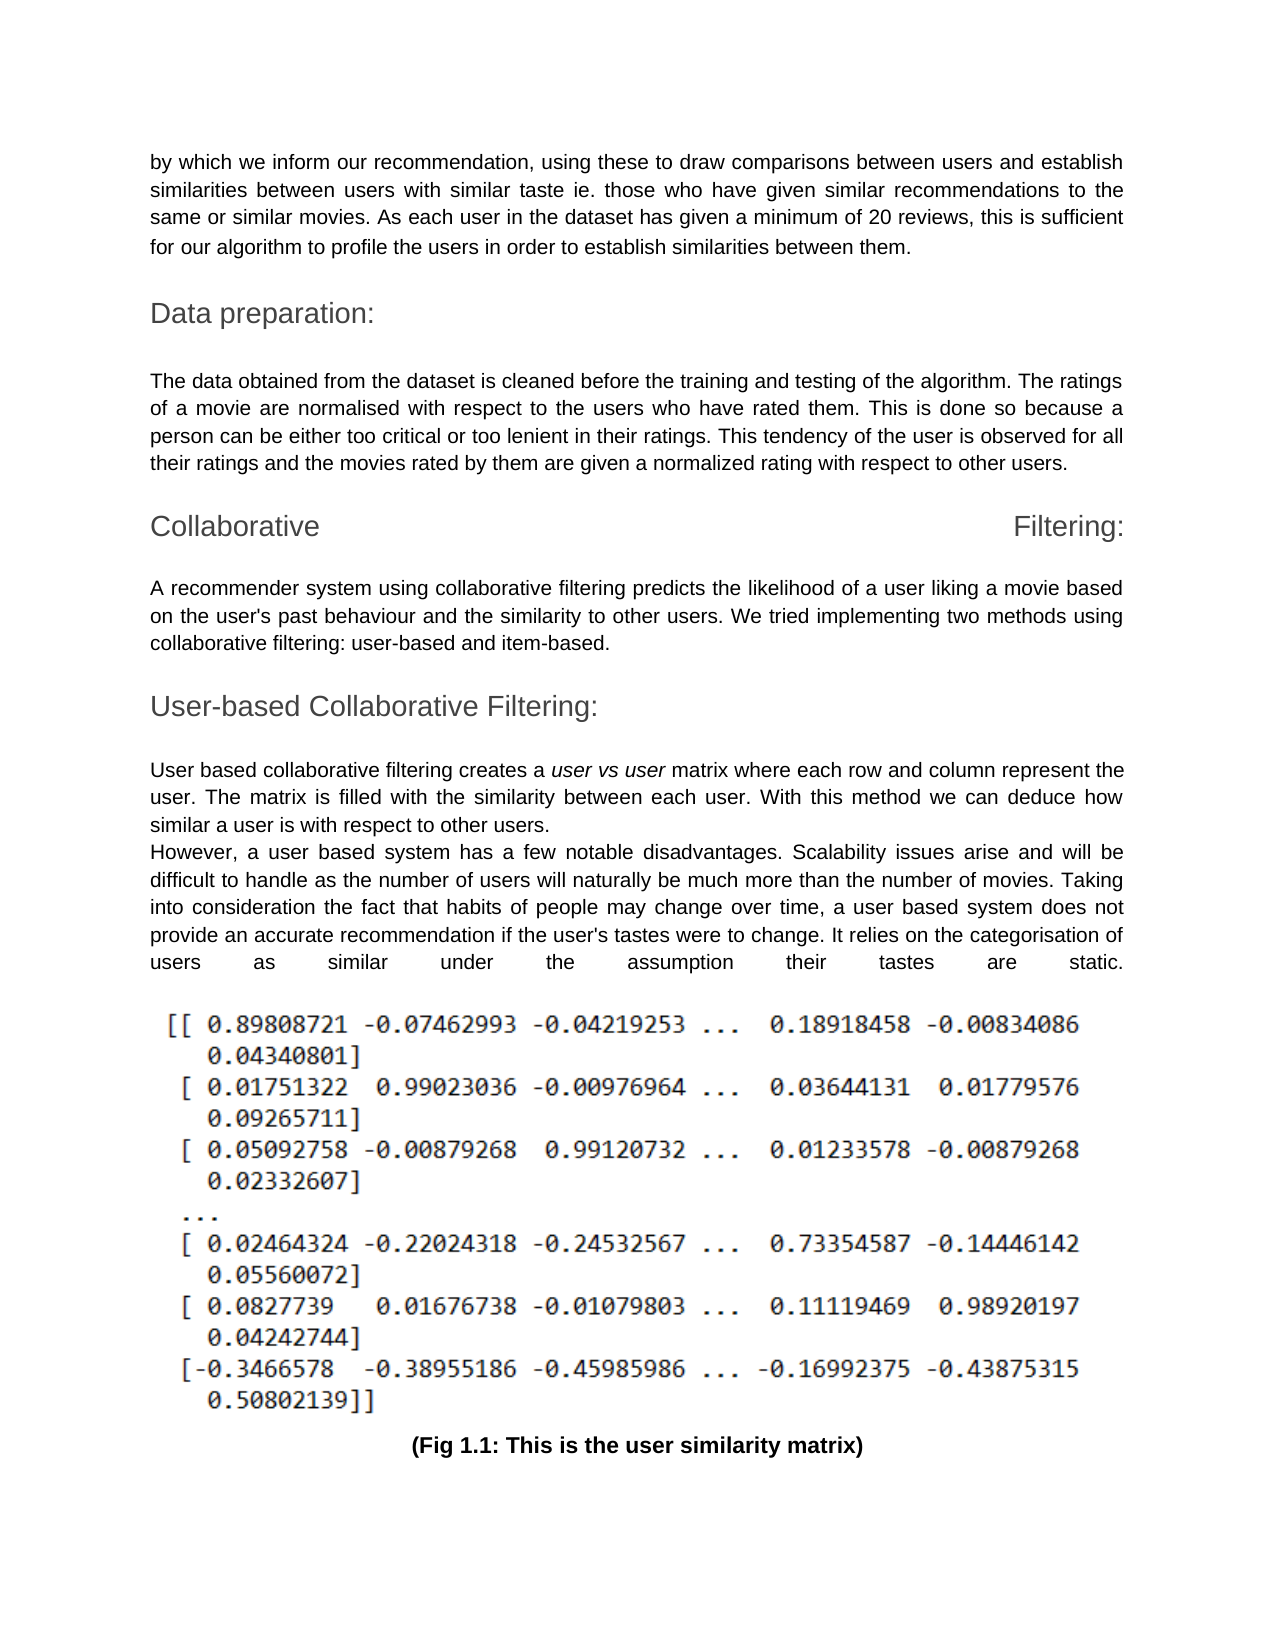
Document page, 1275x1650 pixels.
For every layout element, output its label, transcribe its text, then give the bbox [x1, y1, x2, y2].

text A recommender system using collaborative filtering predicts the likelihood of a user liking a movie based on the user's past behaviour and the similarity to other users. We tried implementing two methods using collaborative filtering: user-based and item-based. [150, 576, 1125, 655]
subtitle Data preparation: [150, 296, 1125, 330]
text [150, 150, 1125, 259]
picture [164, 1008, 1111, 1429]
text (Fig 1.1: This is the user similarity matrix) [150, 1432, 1125, 1459]
text The data obtained from the dataset is cleaned before the training and testing of the algorithm. The ratings of a movie are normalised with respect to the users who have rated them. This is done so because a person can be either too critical or too lenient in their ratings. This tendency of the user is observed for all their ratings and the movies rated by them are given a normalized rating with respect to other users. [150, 368, 1125, 475]
text User based collaborative filtering creates a user vs user matrix where each row and column represent the user. The matrix is filled with the similarity between each user. With this method we can deduce how similar a user is with respect to other users. [150, 758, 1125, 837]
text However, a user based system has a few notable disadvantages. Scalability issues arise and will be difficult to handle as the number of users will naturally be much more than the number of movies. Taking into consideration the fact that habits of people may change over time, a user based system does not provide an accurate recommendation if the user's tastes were to change. It relies on the categorisation of users as similar under the assumption their tastes are static. [150, 840, 1125, 1004]
text Collaborative Filtering: [150, 509, 1125, 572]
text User-based Collaborative Filtering: [150, 689, 1125, 722]
